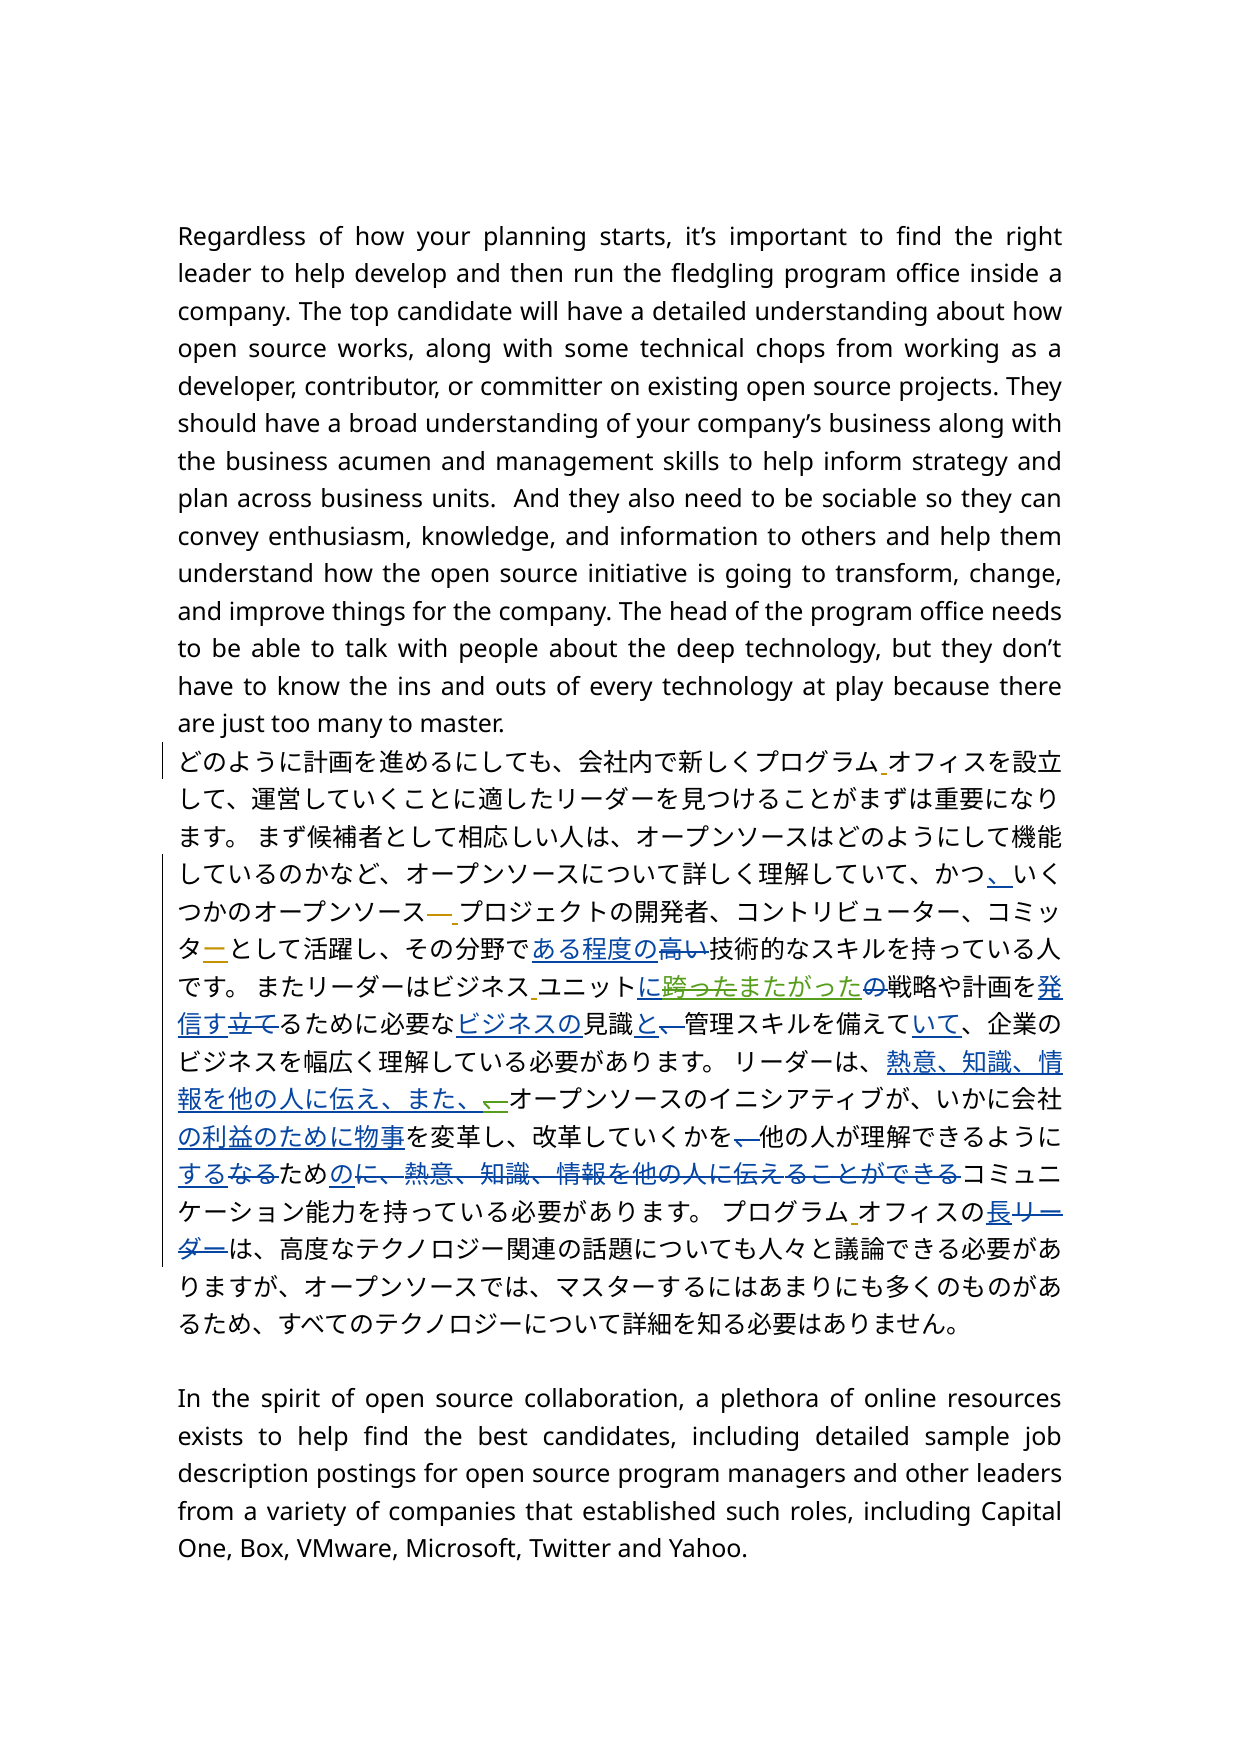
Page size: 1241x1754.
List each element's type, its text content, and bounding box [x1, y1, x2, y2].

text Regardless of how your planning starts, it’s important to find the right leader to help develop and then run the fledgling program office inside a company. The top candidate will have a detailed understanding about how open source works, along with some technical chops from working as a developer, contributor, or committer on existing open source projects. They should have a broad understanding of your company’s business along with the business acumen and management skills to help inform strategy and plan across business units. And they also need to be sociable so they can convey enthusiasm, knowledge, and information to others and help them understand how the open source initiative is going to transform, change, and improve things for the company. The head of the program office needs to be able to talk with people about the deep technology, but they don’t have to know the ins and outs of every technology at play because there are just too many to master. [177, 217, 1063, 742]
text どのように計画を進めるにしても、会社内で新しくプログラムオフィスを設立して、運営していくことに適したリーダーを見つけることがまずは重要になります。 まず候補者として相応しい人は、オープンソースはどのようにして機能しているのかなど、オープンソースについて詳しく理解していて、かついくつかのオープンソースプロジェクトの開発者、コントリビューター、コミッタとして活躍し、その分野で技術的なスキルを持っている人です。 またリーダーはビジネスユニット戦略や計画をるために必要な見識管理スキルを備えて、企業のビジネスを幅広く理解している必要があります。 リーダーは、オープンソースのイニシアティブが、いかに会社を変革し、改革していくかを他の人が理解できるようにためコミュニケーション能力を持っている必要があります。 プログラムオフィスのは、高度なテクノロジー関連の話題についても人々と議論できる必要がありますが、オープンソースでは、マスターするにはあまりにも多くのものがあるため、すべてのテクノロジーについて詳細を知る必要はありません。 [177, 742, 1063, 1342]
text In the spirit of open source collaboration, a plethora of online resources exists to help find the best candidates, including detailed sample job description postings for open source program managers and other leaders from a variety of companies that established such roles, including Capital One, Box, VMware, Microsoft, Twitter and Yahoo. [177, 1379, 1063, 1567]
